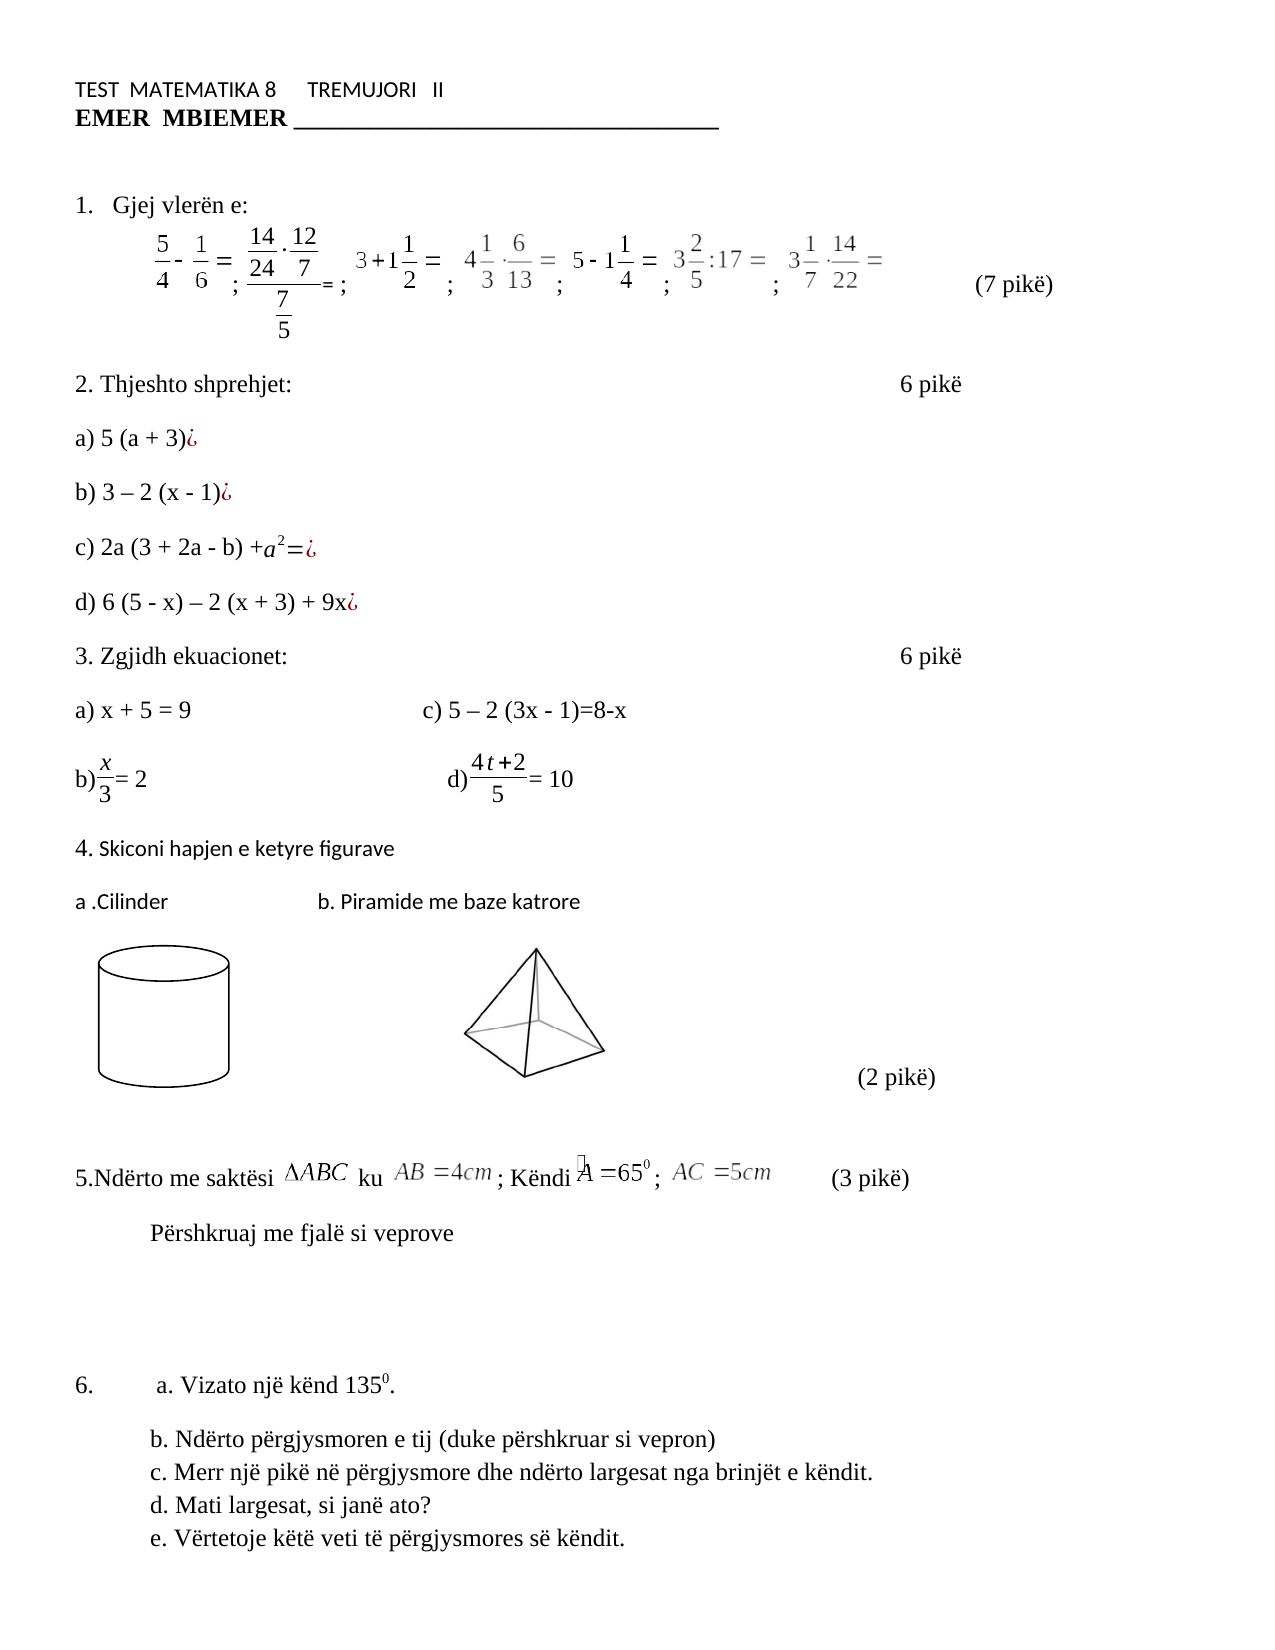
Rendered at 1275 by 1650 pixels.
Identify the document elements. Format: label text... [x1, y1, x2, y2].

list Përshkruaj me fjalë si veprove [150, 1218, 1200, 1247]
list d. Mati largesat, si janë ato? [150, 1490, 1200, 1519]
text d) 6 (5 - x) – 2 (x + 3) + 9x [75, 587, 1200, 616]
text 5.Ndërto me saktësi ku ; Këndi; (3 pikë) [75, 1148, 1200, 1192]
text b)= 2 d)= 10 [75, 749, 1200, 808]
text 3. Zgjidh ekuacionet: 6 pikë [75, 641, 1200, 670]
text a .Cilinder b. Piramide me baze katrore [75, 887, 1200, 915]
text a) 5 (a + 3) [75, 423, 1200, 452]
list e. Vërtetoje këtë veti të përgjysmores së këndit. [150, 1523, 1200, 1552]
text TEST MATEMATIKA 8 TREMUJORI II [75, 75, 1200, 103]
text EMER MBIEMER __________________________________ [75, 103, 1200, 132]
list b. Ndërto përgjysmoren e tij (duke përshkruar si vepron) [150, 1424, 1200, 1453]
text a) x + 5 = 9 c) 5 – 2 (3x - 1)=8-x [75, 695, 1200, 724]
text 4. Skiconi hapjen e ketyre figurave [75, 833, 1200, 862]
list c. Merr një pikë në përgjysmore dhe ndërto largesat nga brinjët e këndit. [150, 1457, 1200, 1486]
text c) 2a (3 + 2a - b) + [75, 531, 1200, 562]
picture [462, 940, 608, 1086]
text 2. Thjeshto shprehjet: 6 pikë [75, 369, 1200, 398]
list (2 pikë) [150, 940, 1200, 1091]
list ; = ; ; ; ; ; (7 pikë) [150, 223, 1200, 344]
text 6. a. Vizato një kënd 1350. [75, 1370, 1200, 1399]
list Gjej vlerën e: [75, 190, 1200, 219]
text b) 3 – 2 (x - 1) [75, 477, 1200, 506]
